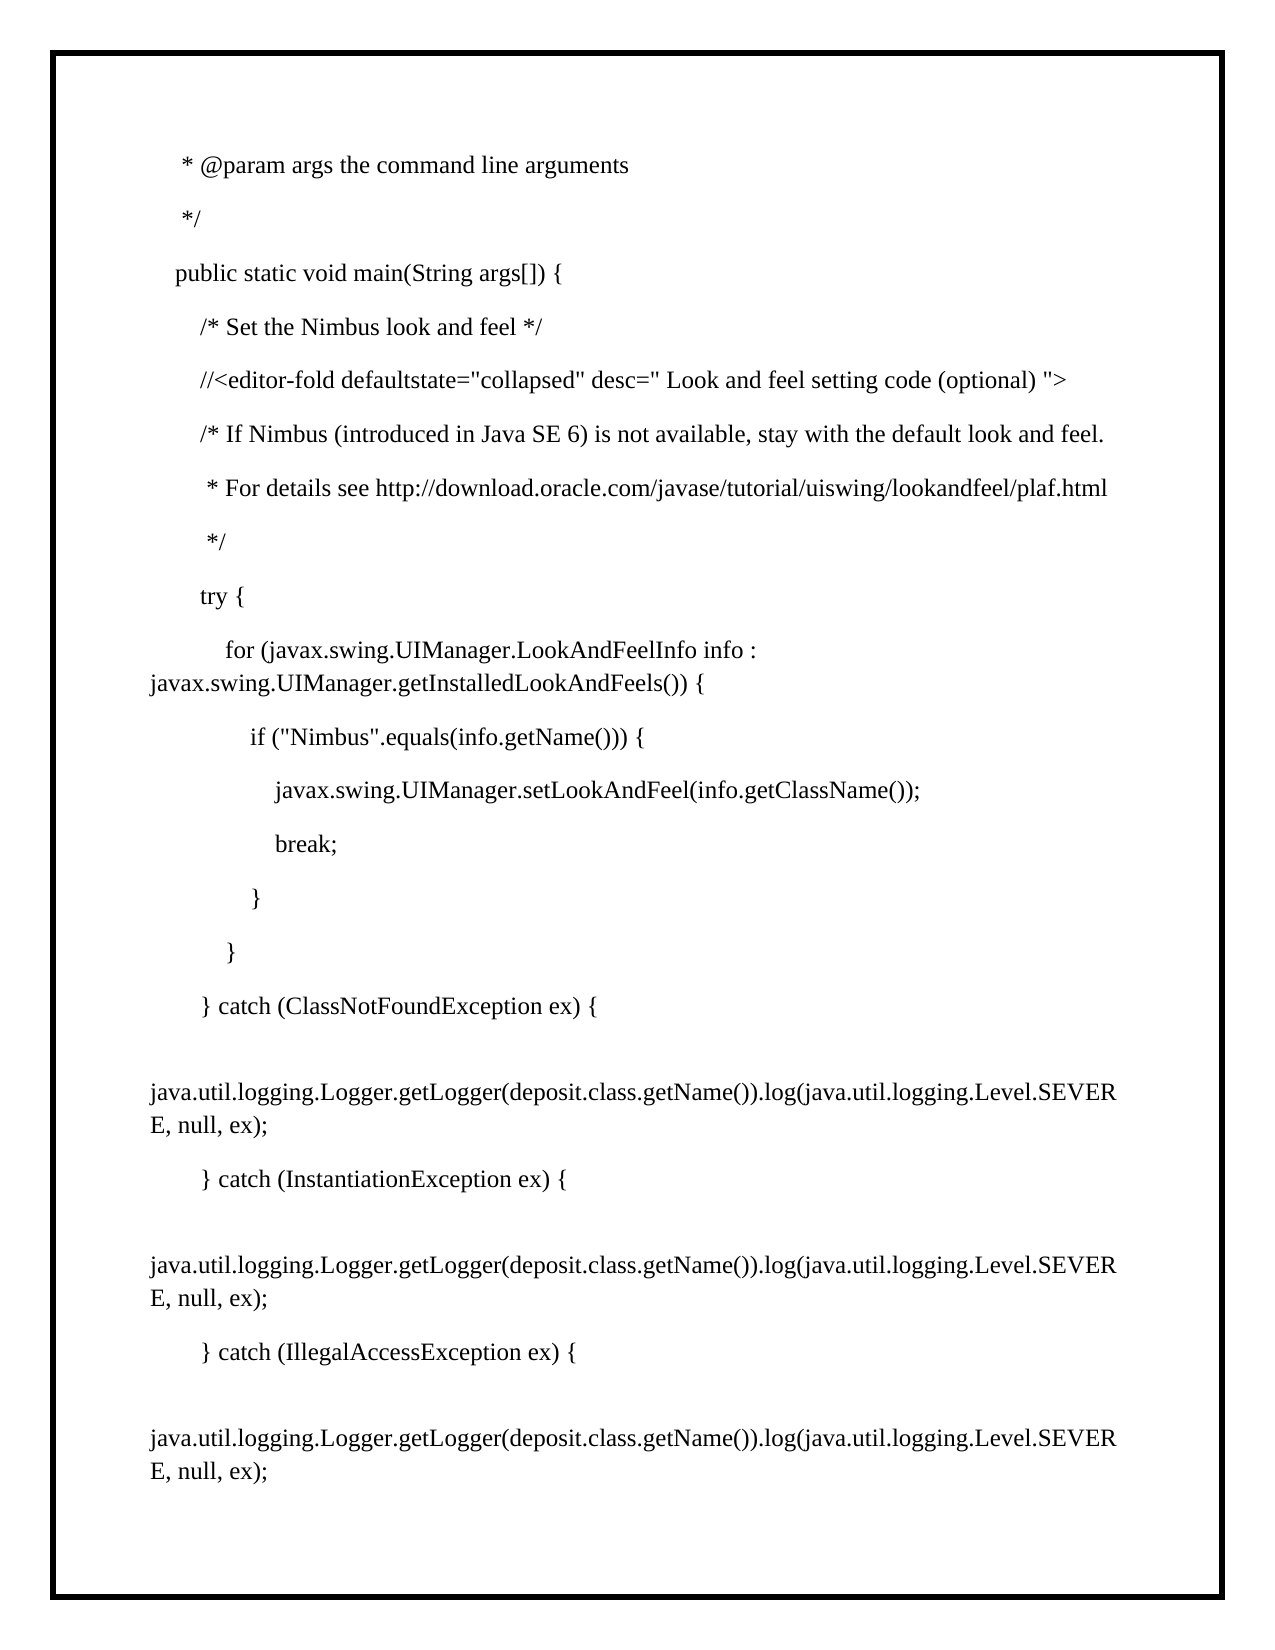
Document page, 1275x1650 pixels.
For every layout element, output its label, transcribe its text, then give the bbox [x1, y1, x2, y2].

text /* Set the Nimbus look and feel */ [150, 312, 1125, 340]
text */ [150, 527, 1125, 556]
text try { [150, 581, 1125, 609]
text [150, 1391, 1125, 1485]
text /* If Nimbus (introduced in Java SE 6) is not available, stay with the default look and feel. [150, 419, 1125, 448]
text } catch (ClassNotFoundException ex) { [150, 991, 1125, 1019]
text if ("Nimbus".equals(info.getName())) { [150, 722, 1125, 750]
text */ [150, 204, 1125, 233]
text for (javax.swing.UIManager.LookAndFeelInfo info : javax.swing.UIManager.getInstalledLookAndFeels()) { [150, 635, 1125, 696]
text javax.swing.UIManager.setLookAndFeel(info.getClassName()); [150, 775, 1125, 804]
text } [150, 937, 1125, 966]
text java.util.logging.Logger.getLogger(deposit.class.getName()).log(java.util.logging.Level.SEVERE, null, ex); [150, 1045, 1125, 1139]
text break; [150, 829, 1125, 858]
text public static void main(String args[]) { [150, 258, 1125, 286]
text } catch (InstantiationException ex) { [150, 1164, 1125, 1193]
text * For details see http://download.oracle.com/javase/tutorial/uiswing/lookandfeel/plaf.html [150, 473, 1125, 502]
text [150, 1218, 1125, 1312]
text } catch (IllegalAccessException ex) { [150, 1337, 1125, 1366]
text //<editor-fold defaultstate="collapsed" desc=" Look and feel setting code (optional) "> [150, 365, 1125, 394]
text * @param args the command line arguments [150, 150, 1125, 179]
text } [150, 883, 1125, 912]
